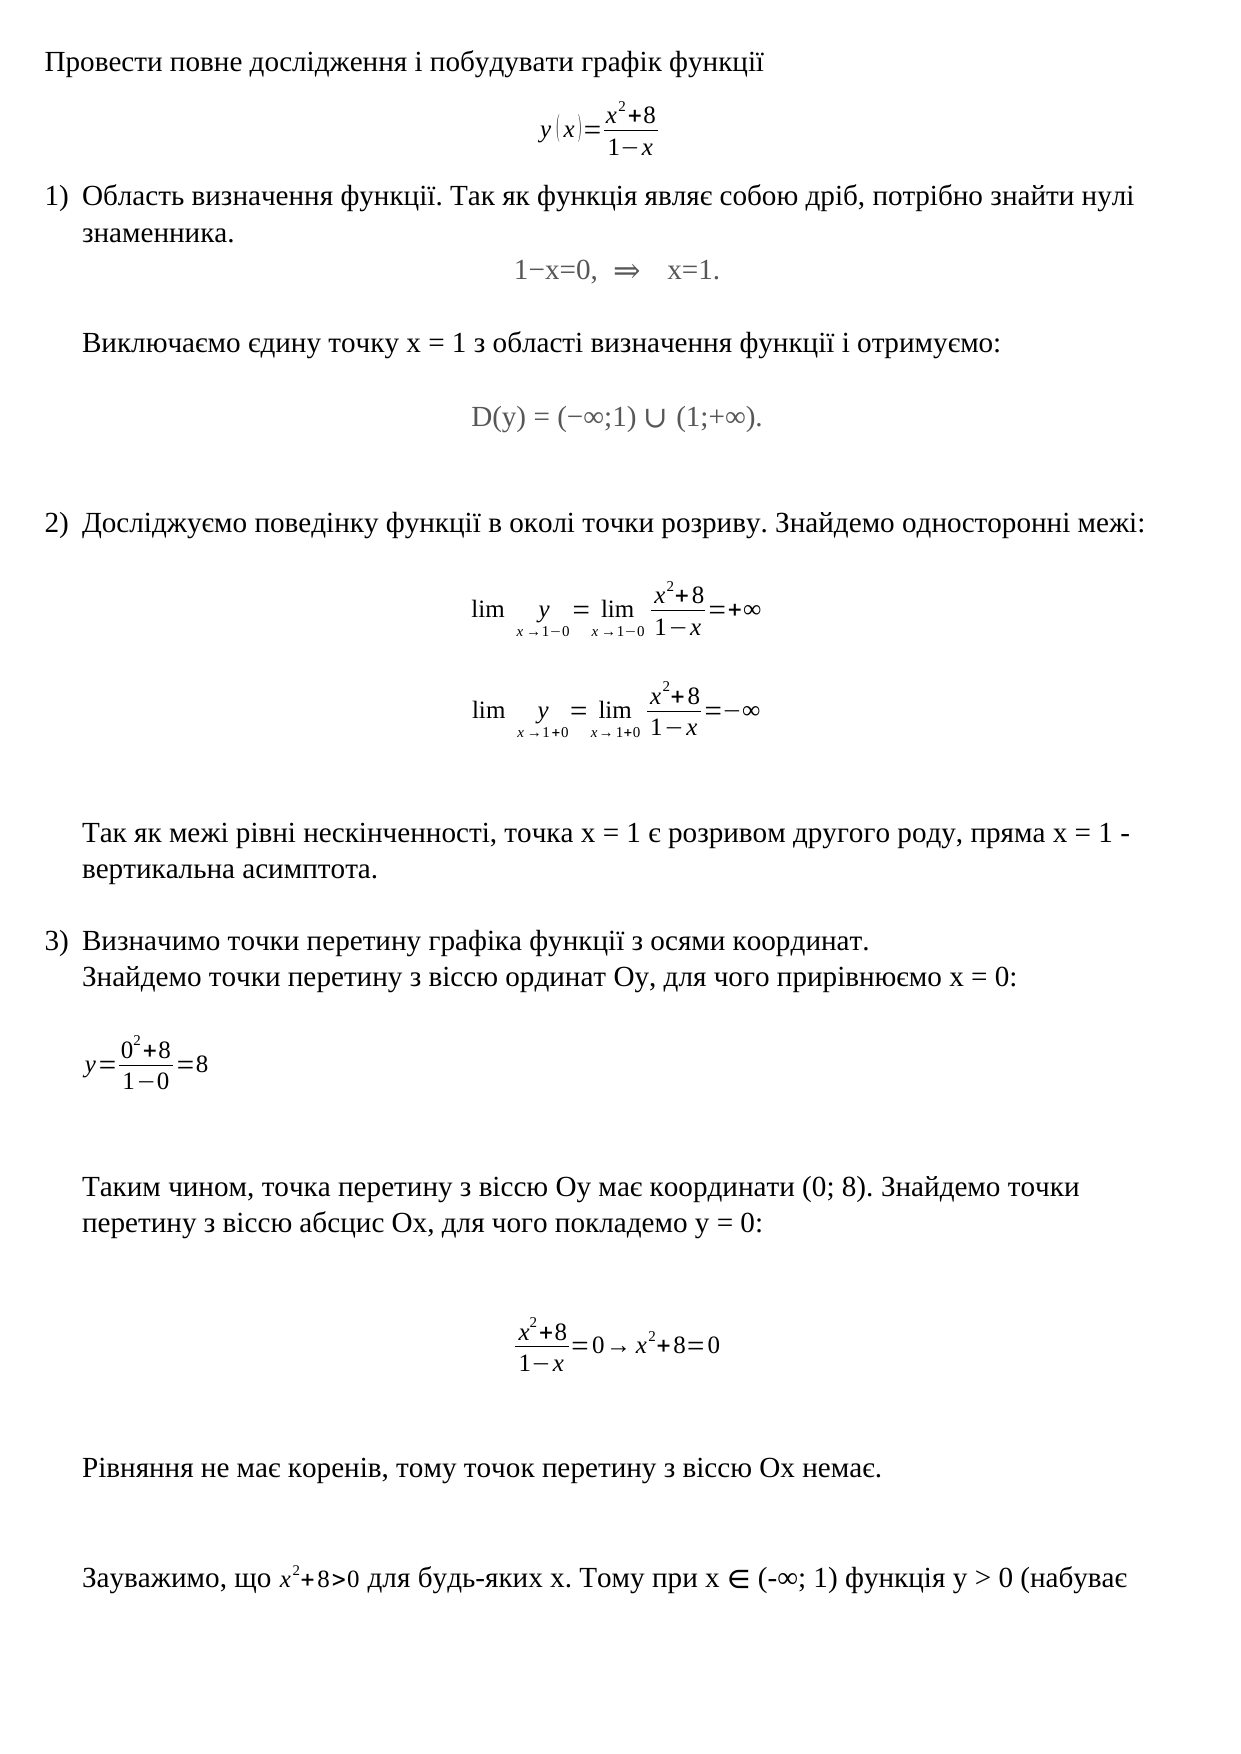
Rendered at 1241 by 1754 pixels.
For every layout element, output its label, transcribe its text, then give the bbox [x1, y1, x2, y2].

list 1−x=0, ⇒ x=1. [82, 251, 612, 286]
list Так як межі рівні нескінченності, точка x = 1 є розривом другого роду, пряма x = 1 - вертикальна асимптота. [82, 779, 1152, 884]
list Рівняння не має коренів, тому точок перетину з віссю Ox немає. [82, 1414, 1152, 1484]
list Виключаємо єдину точку x = 1 з області визначення функції і отримуємо: [82, 325, 1152, 358]
list D(y) = (−∞;1) ∪ (1;+∞). [82, 397, 644, 432]
list Таким чином, точка перетину з віссю Oy має координати (0; 8). Знайдемо точки перетину з віссю абсцис Ox, для чого покладемо y = 0: [82, 1133, 1152, 1238]
list Область визначення функції. Так як функція являє собою дріб, потрібно знайти нулі знаменника. [44, 178, 1152, 248]
list Визначимо точки перетину графіка функції з осями координат. [44, 923, 1152, 957]
text Провести повне дослідження і побудувати графік функції [44, 44, 1152, 78]
list Досліджуємо поведінку функції в околі точки розриву. Знайдемо односторонні межі: [44, 505, 1152, 538]
list Знайдемо точки перетину з віссю ординат Oy, для чого прирівнюємо x = 0: [82, 959, 1152, 993]
list D(y) = (−∞;1) ∪ (1;+∞). [676, 397, 1152, 432]
list 1−x=0, ⇒ x=1. [660, 251, 1152, 286]
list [82, 1523, 1152, 1594]
